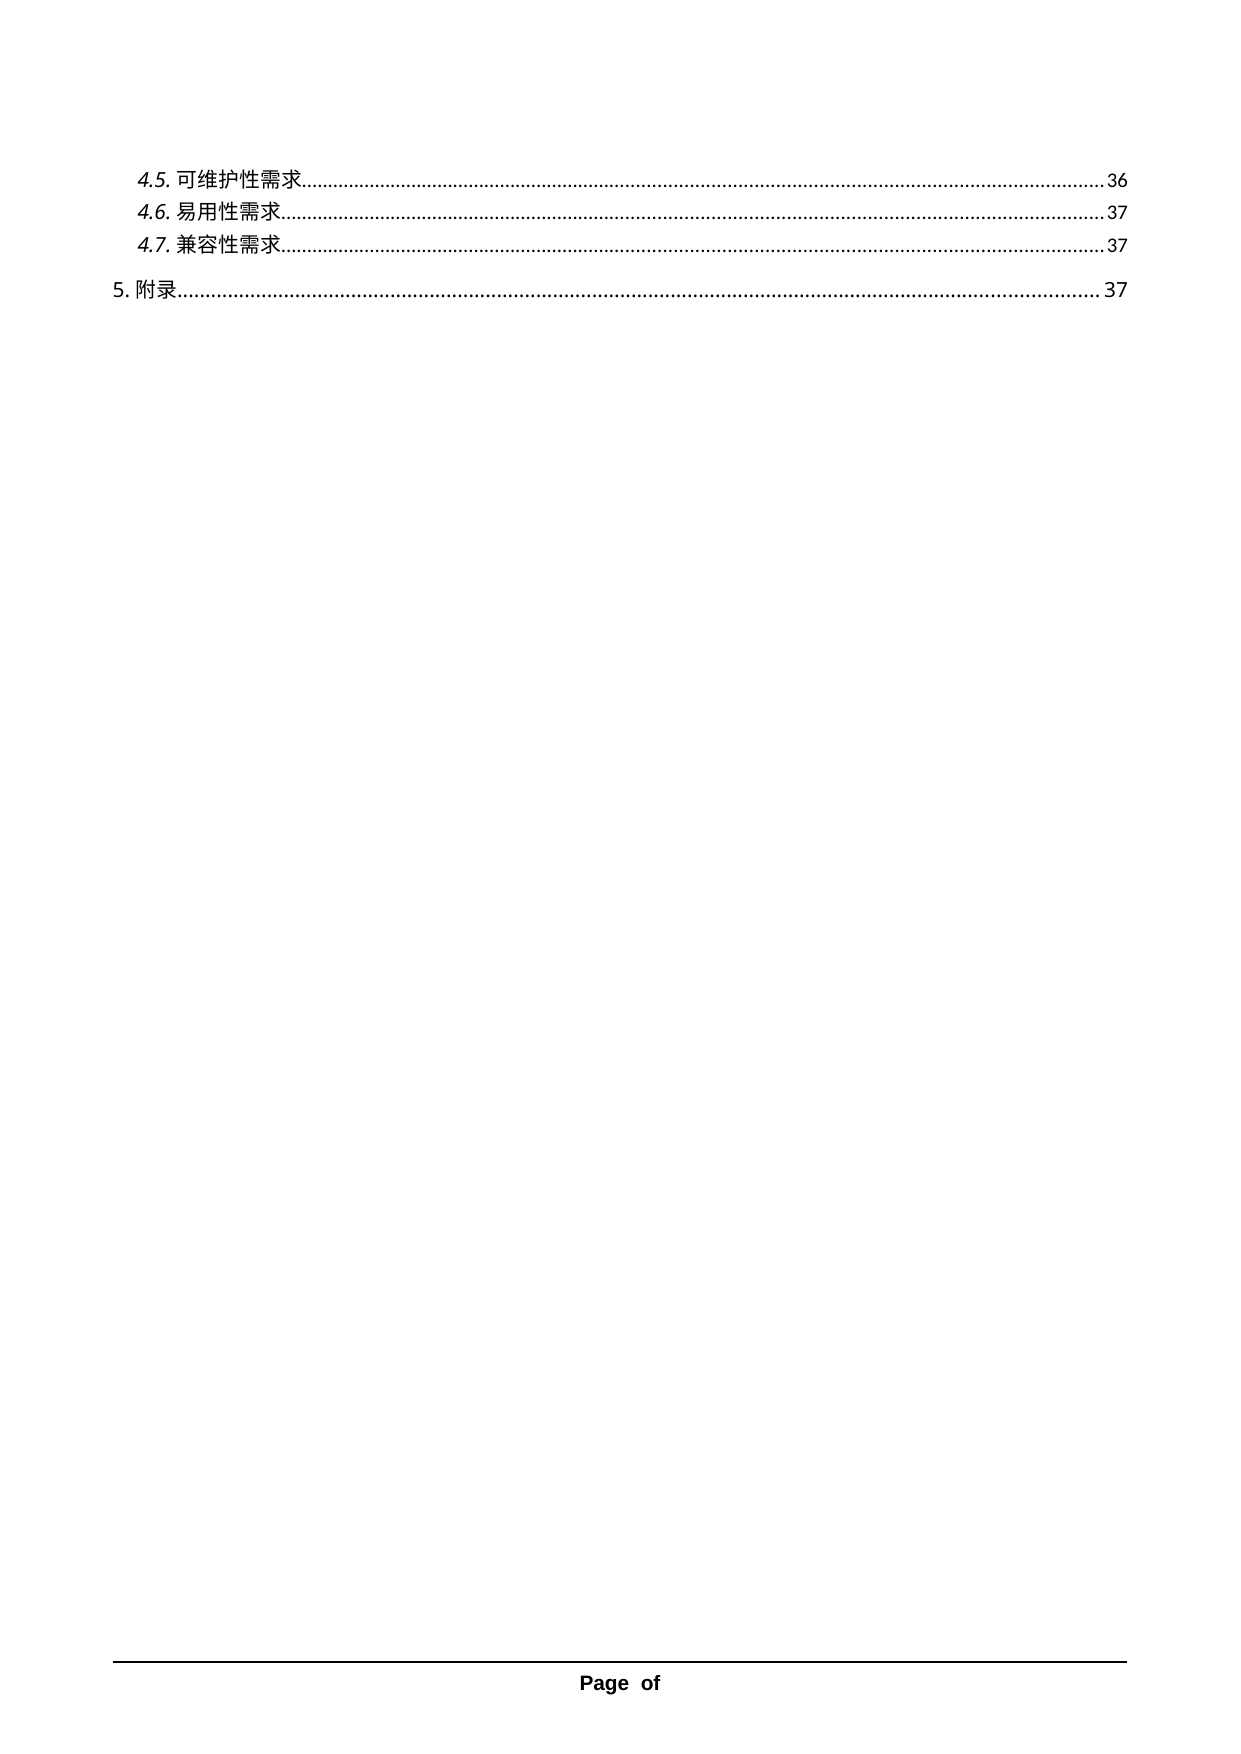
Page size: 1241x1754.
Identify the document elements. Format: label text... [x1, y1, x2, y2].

text 4.5. 可维护性需求 36 [137, 162, 1128, 194]
text 4.6. 易用性需求 37 [137, 194, 1128, 227]
text 4.7. 兼容性需求 37 [137, 227, 1128, 259]
text 5. 附录 37 [112, 272, 1128, 304]
